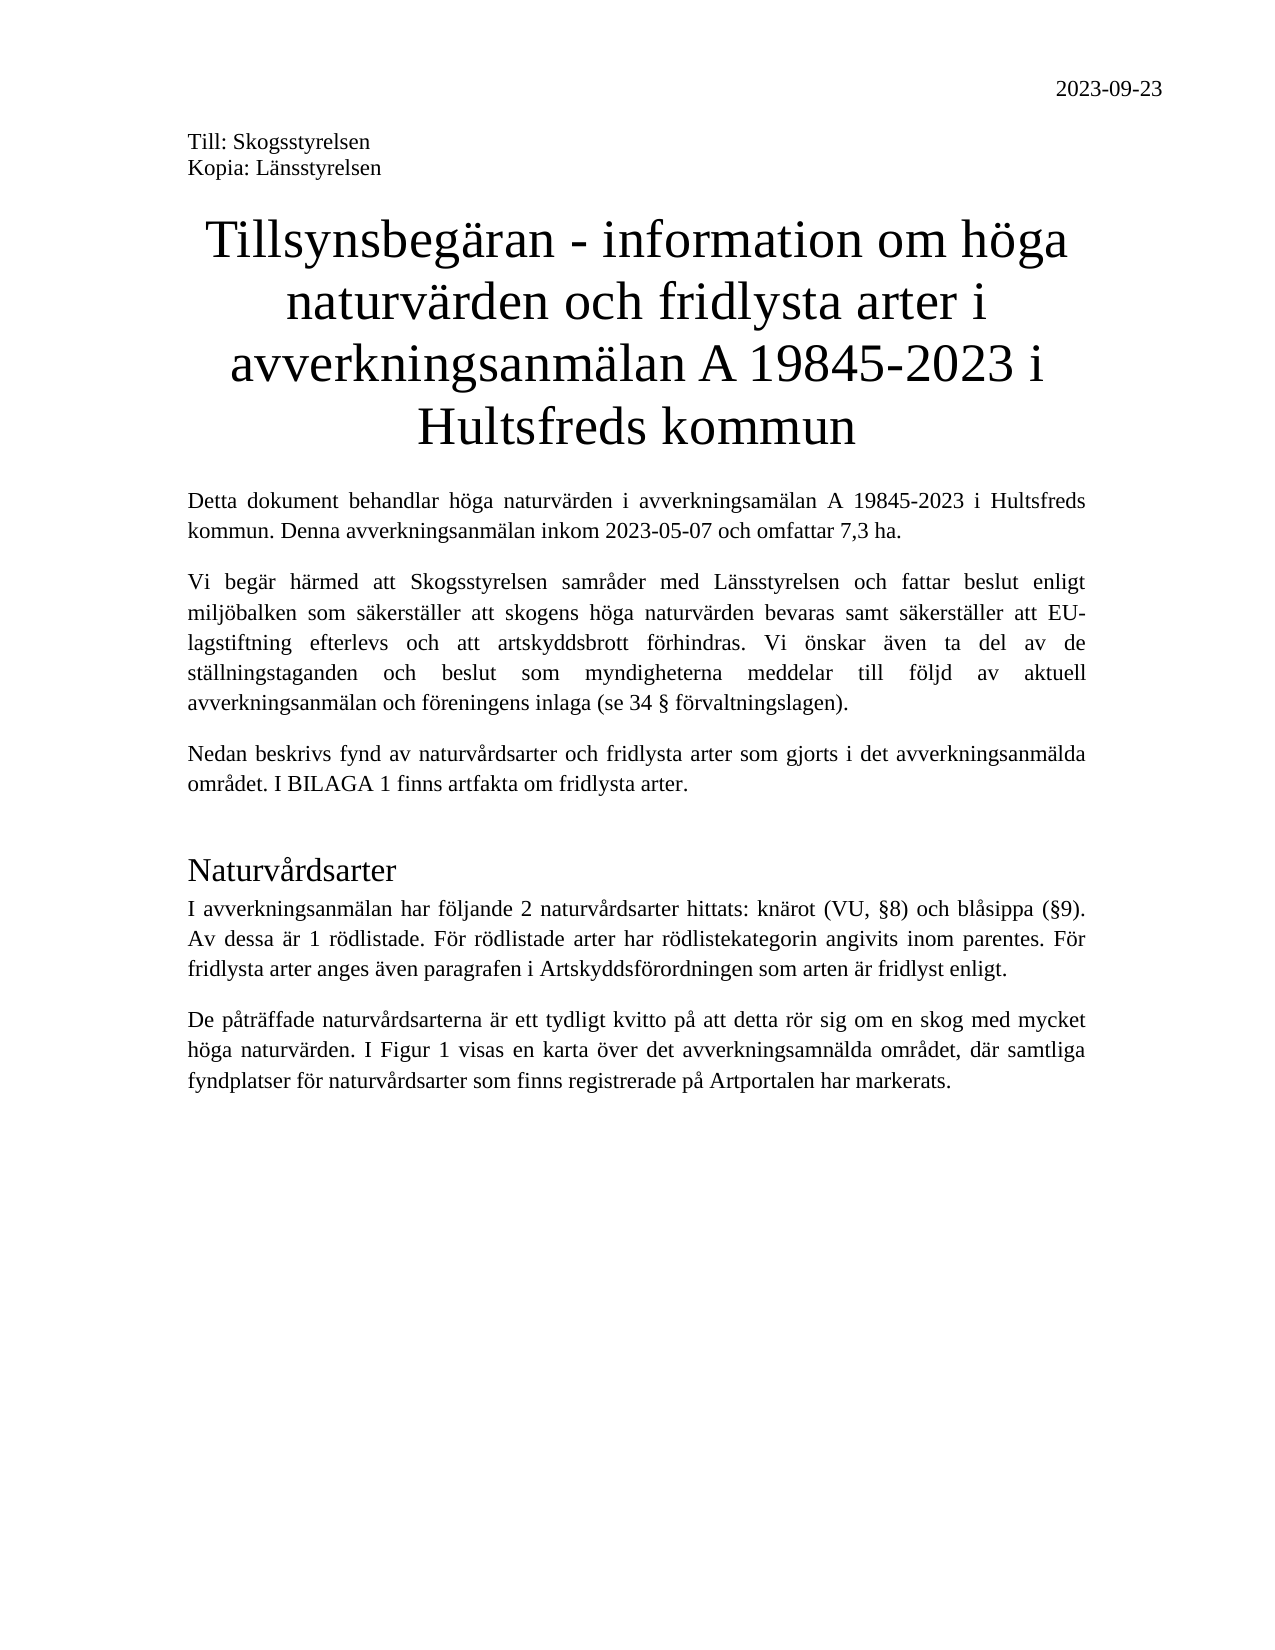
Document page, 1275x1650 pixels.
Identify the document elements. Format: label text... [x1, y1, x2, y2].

text Detta dokument behandlar höga naturvärden i avverkningsamälan A 19845-2023 i Hultsfreds kommun. Denna avverkningsanmälan inkom 2023-05-07 och omfattar 7,3 ha. [187, 487, 1087, 544]
text Vi begär härmed att Skogsstyrelsen samråder med Länsstyrelsen och fattar beslut enligt miljöbalken som säkerställer att skogens höga naturvärden bevaras samt säkerställer att EU-lagstiftning efterlevs och att artskyddsbrott förhindras. Vi önskar även ta del av de ställningstaganden och beslut som myndigheterna meddelar till följd av aktuell avverkningsanmälan och föreningens inlaga (se 34 § förvaltningslagen). [187, 568, 1087, 716]
text I avverkningsanmälan har följande 2 naturvårdsarter hittats: knärot (VU, §8) och blåsippa (§9). Av dessa är 1 rödlistade. För rödlistade arter har rödlistekategorin angivits inom parentes. För fridlysta arter anges även paragrafen i Artskyddsförordningen som arten är fridlyst enligt. [187, 895, 1087, 982]
text De påträffade naturvårdsarterna är ett tydligt kvitto på att detta rör sig om en skog med mycket höga naturvärden. I Figur 1 visas en karta över det avverkningsamnälda området, där samtliga fyndplatser för naturvårdsarter som finns registrerade på Artportalen har markerats. [187, 1006, 1087, 1093]
title Tillsynsbegäran - information om höga naturvärden och fridlysta arter i avverkningsanmälan A 19845-2023 i Hultsfreds kommun [187, 207, 1087, 456]
text Nedan beskrivs fynd av naturvårdsarter och fridlysta arter som gjorts i det avverkningsanmälda området. I BILAGA 1 finns artfakta om fridlysta arter. [187, 740, 1087, 797]
subtitle Naturvårdsarter [187, 851, 1087, 889]
